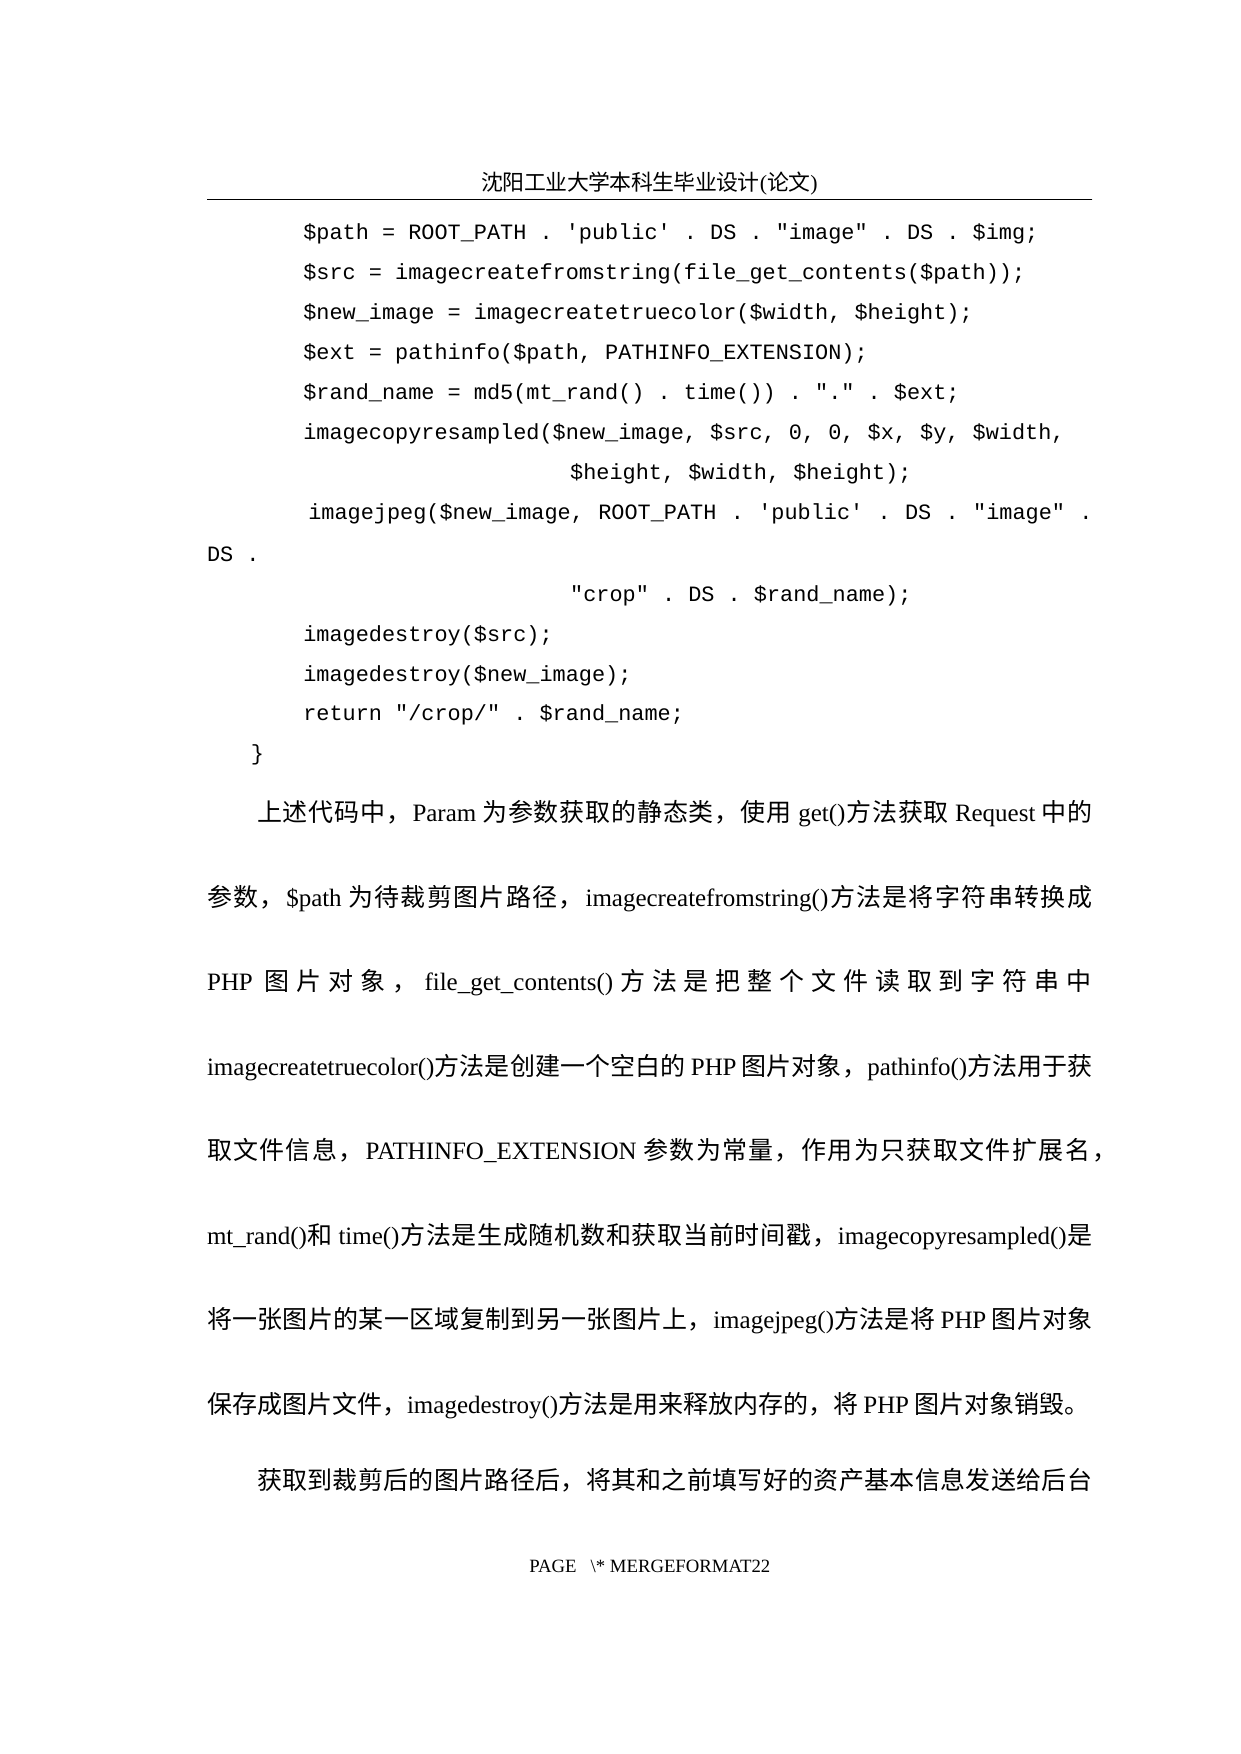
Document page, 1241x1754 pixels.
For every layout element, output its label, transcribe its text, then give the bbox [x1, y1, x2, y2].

text imagecopyresampled($new_image, $src, 0, 0, $x, $y, $width, [207, 417, 1092, 450]
text $height, $width, $height); [207, 457, 1092, 489]
text "crop" . DS . $rand_name); [207, 579, 1092, 612]
text } [207, 739, 1092, 771]
text imagejpeg($new_image, ROOT_PATH . 'public' . DS . "image" . DS . [207, 497, 1092, 572]
text $path = ROOT_PATH . 'public' . DS . "image" . DS . $img; [207, 218, 1092, 250]
text imagedestroy($new_image); [207, 659, 1092, 691]
text $ext = pathinfo($path, PATHINFO_EXTENSION); [207, 337, 1092, 370]
text $new_image = imagecreatetruecolor($width, $height); [207, 297, 1092, 330]
text 上述代码中，Param为参数获取的静态类，使用get()方法获取Request中的参数，$path为待裁剪图片路径，imagecreatefromstring()方法是将字符串转换成PHP图片对象，file_get_contents()方法是把整个文件读取到字符串中imagecreatetruecolor()方法是创建一个空白的PHP图片对象，pathinfo()方法用于获取文件信息，PATHINFO_EXTENSION参数为常量，作用为只获取文件扩展名，mt_rand()和time()方法是生成随机数和获取当前时间戳，imagecopyresampled()是将一张图片的某一区域复制到另一张图片上，imagejpeg()方法是将PHP图片对象保存成图片文件，imagedestroy()方法是用来释放内存的，将PHP图片对象销毁。 [207, 778, 1092, 1435]
text imagedestroy($src); [207, 619, 1092, 651]
text return "/crop/" . $rand_name; [207, 699, 1092, 731]
text $rand_name = md5(mt_rand() . time()) . "." . $ext; [207, 377, 1092, 410]
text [207, 1446, 1092, 1511]
text $src = imagecreatefromstring(file_get_contents($path)); [207, 258, 1092, 290]
